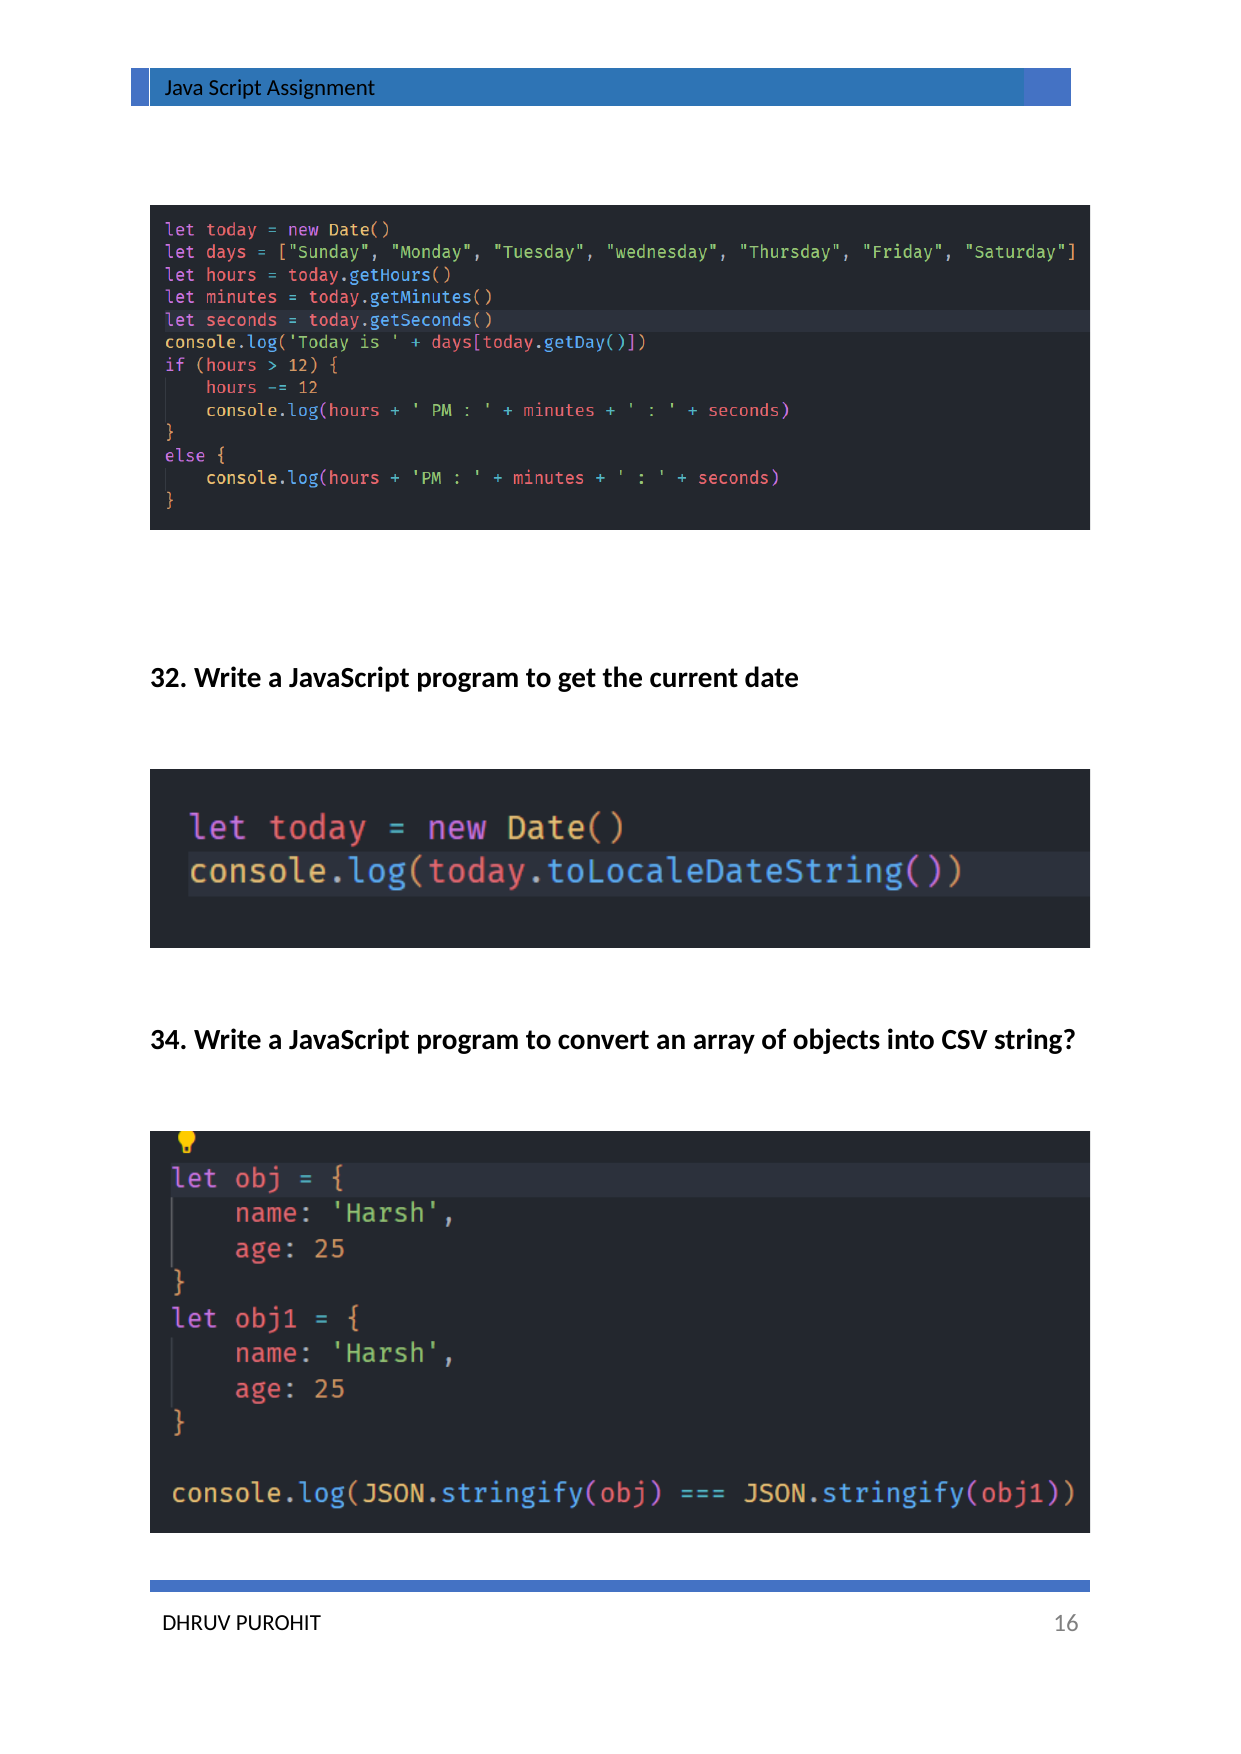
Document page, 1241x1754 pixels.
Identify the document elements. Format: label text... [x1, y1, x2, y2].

picture [150, 205, 1091, 530]
picture [150, 1131, 1091, 1533]
picture [150, 769, 1091, 948]
text 32. Write a JavaScript program to get the current date [150, 659, 1090, 694]
text 34. Write a JavaScript program to convert an array of objects into CSV string? [150, 1021, 1090, 1057]
